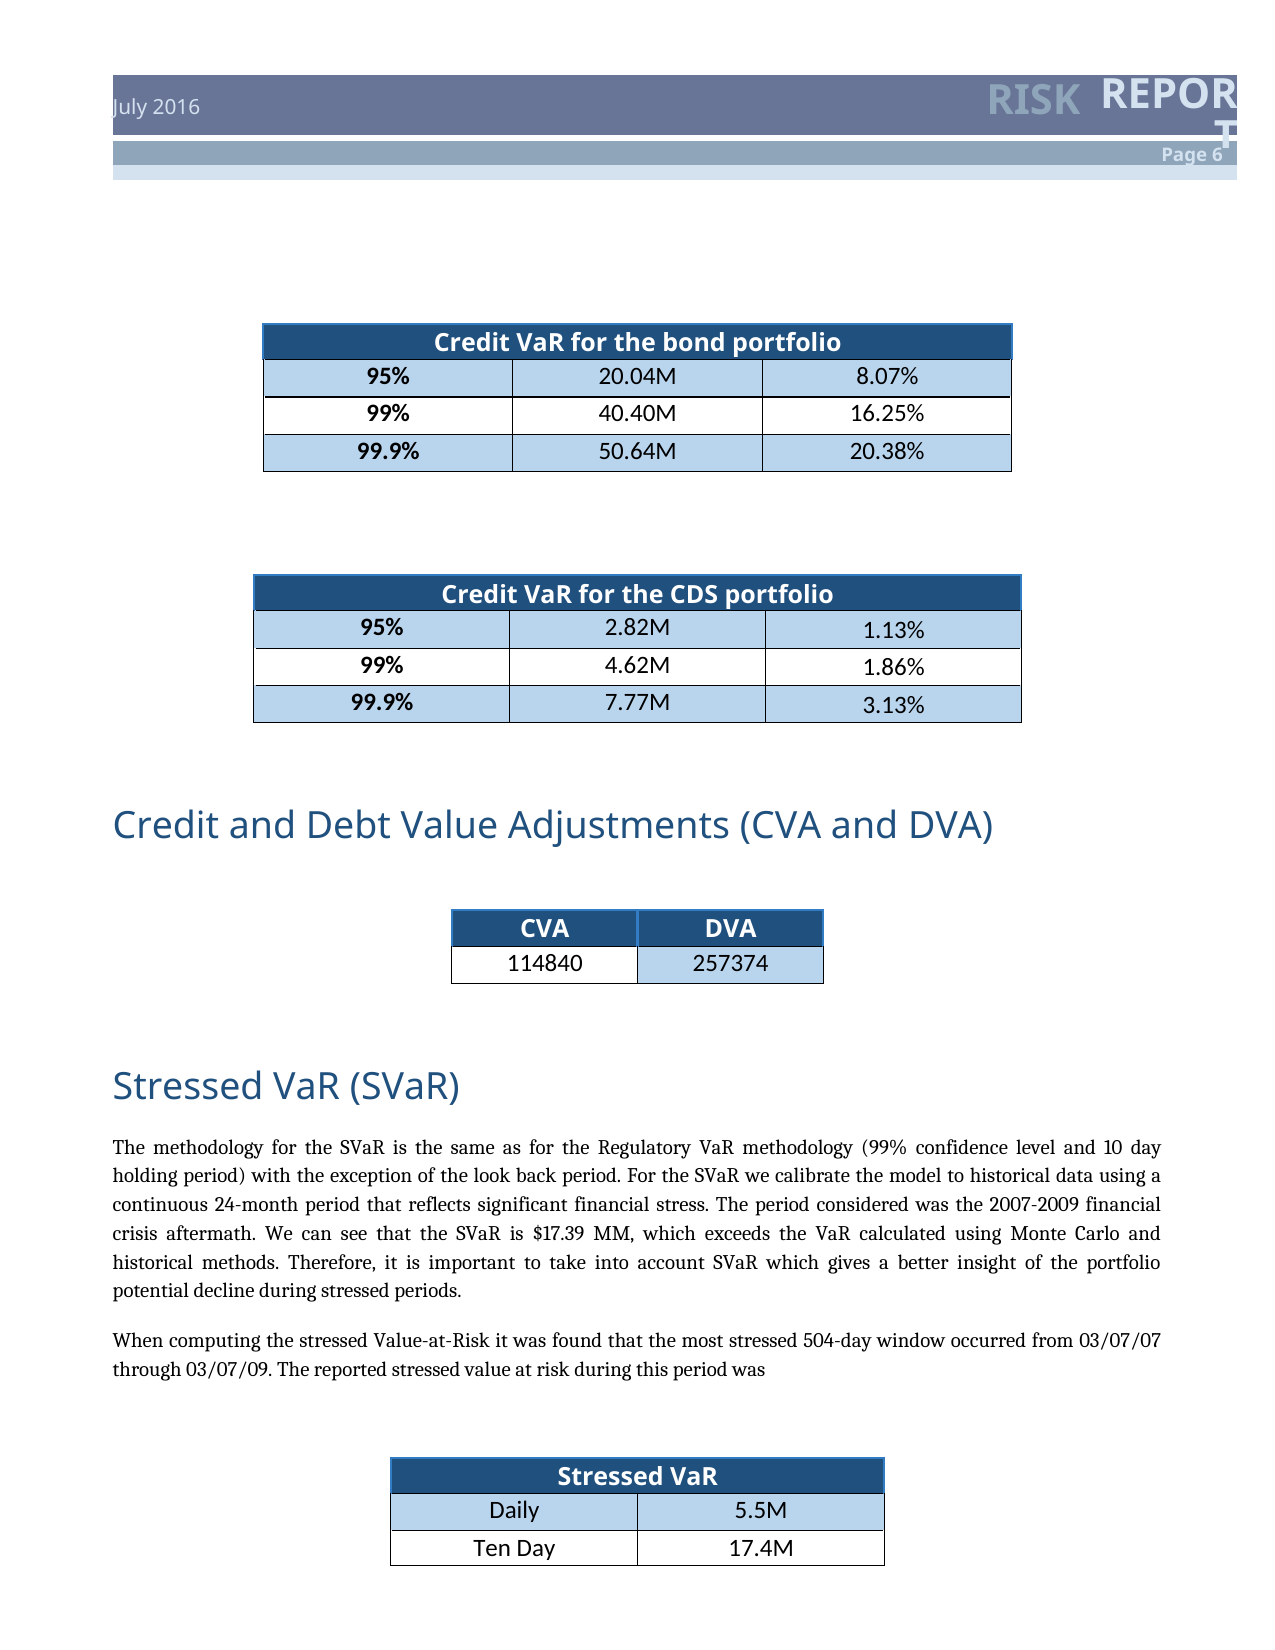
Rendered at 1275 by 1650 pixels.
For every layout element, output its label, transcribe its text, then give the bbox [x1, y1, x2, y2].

table_header DVA [639, 911, 822, 946]
table_cell 99% [264, 397, 512, 434]
table_cell 95% [264, 360, 512, 396]
table_cell 7.77M [510, 686, 765, 722]
table_header Stressed VaR [392, 1459, 883, 1493]
table_header CVA [453, 911, 636, 946]
table_cell 17.4M [638, 1530, 884, 1564]
table_cell 257374 [638, 947, 823, 983]
text The methodology for the SVaR is the same as for the Regulatory VaR methodology (99% confidence level and 10 day holding period) with the exception of the look back period. For the SVaR we calibrate the model to historical data using a continuous 24-month period that reflects significant financial stress. The period considered was the 2007-2009 financial crisis aftermath. We can see that the SVaR is $17.39 MM, which exceeds the VaR calculated using Monte Carlo and historical methods. Therefore, it is important to take into account SVaR which gives a better insight of the portfolio potential decline during stressed periods. [112, 1135, 1162, 1303]
table_cell 5.5M [638, 1494, 884, 1530]
table_cell 20.04M [513, 360, 762, 396]
subtitle Stressed VaR (SVaR) [112, 1059, 1162, 1110]
table_cell 16.25% [763, 396, 1011, 434]
table_cell 2.82M [510, 611, 765, 648]
table_cell 1.13% [766, 611, 1021, 648]
table_cell 99% [254, 648, 509, 685]
table_cell 50.64M [513, 435, 762, 471]
subtitle Credit and Debt Value Adjustments (CVA and DVA) [112, 798, 1162, 849]
table_cell 8.07% [763, 359, 1011, 396]
table_cell 95% [254, 611, 509, 648]
table_cell 20.38% [763, 434, 1011, 471]
table_cell Ten Day [391, 1530, 637, 1564]
table_cell 40.40M [513, 398, 762, 434]
table_cell 4.62M [510, 649, 765, 685]
table_cell 1.86% [766, 648, 1021, 685]
table_cell 99.9% [264, 435, 512, 471]
table_cell 3.13% [766, 685, 1021, 722]
table_header Credit VaR for the CDS portfolio [255, 576, 1020, 610]
table_cell 99.9% [254, 685, 509, 722]
table_header Credit VaR for the bond portfolio [264, 325, 1011, 359]
table_cell 114840 [452, 947, 637, 983]
table_cell Daily [391, 1494, 637, 1530]
text When computing the stressed Value-at-Risk it was found that the most stressed 504-day window occurred from 03/07/07 through 03/07/09. The reported stressed value at risk during this period was [112, 1329, 1162, 1381]
